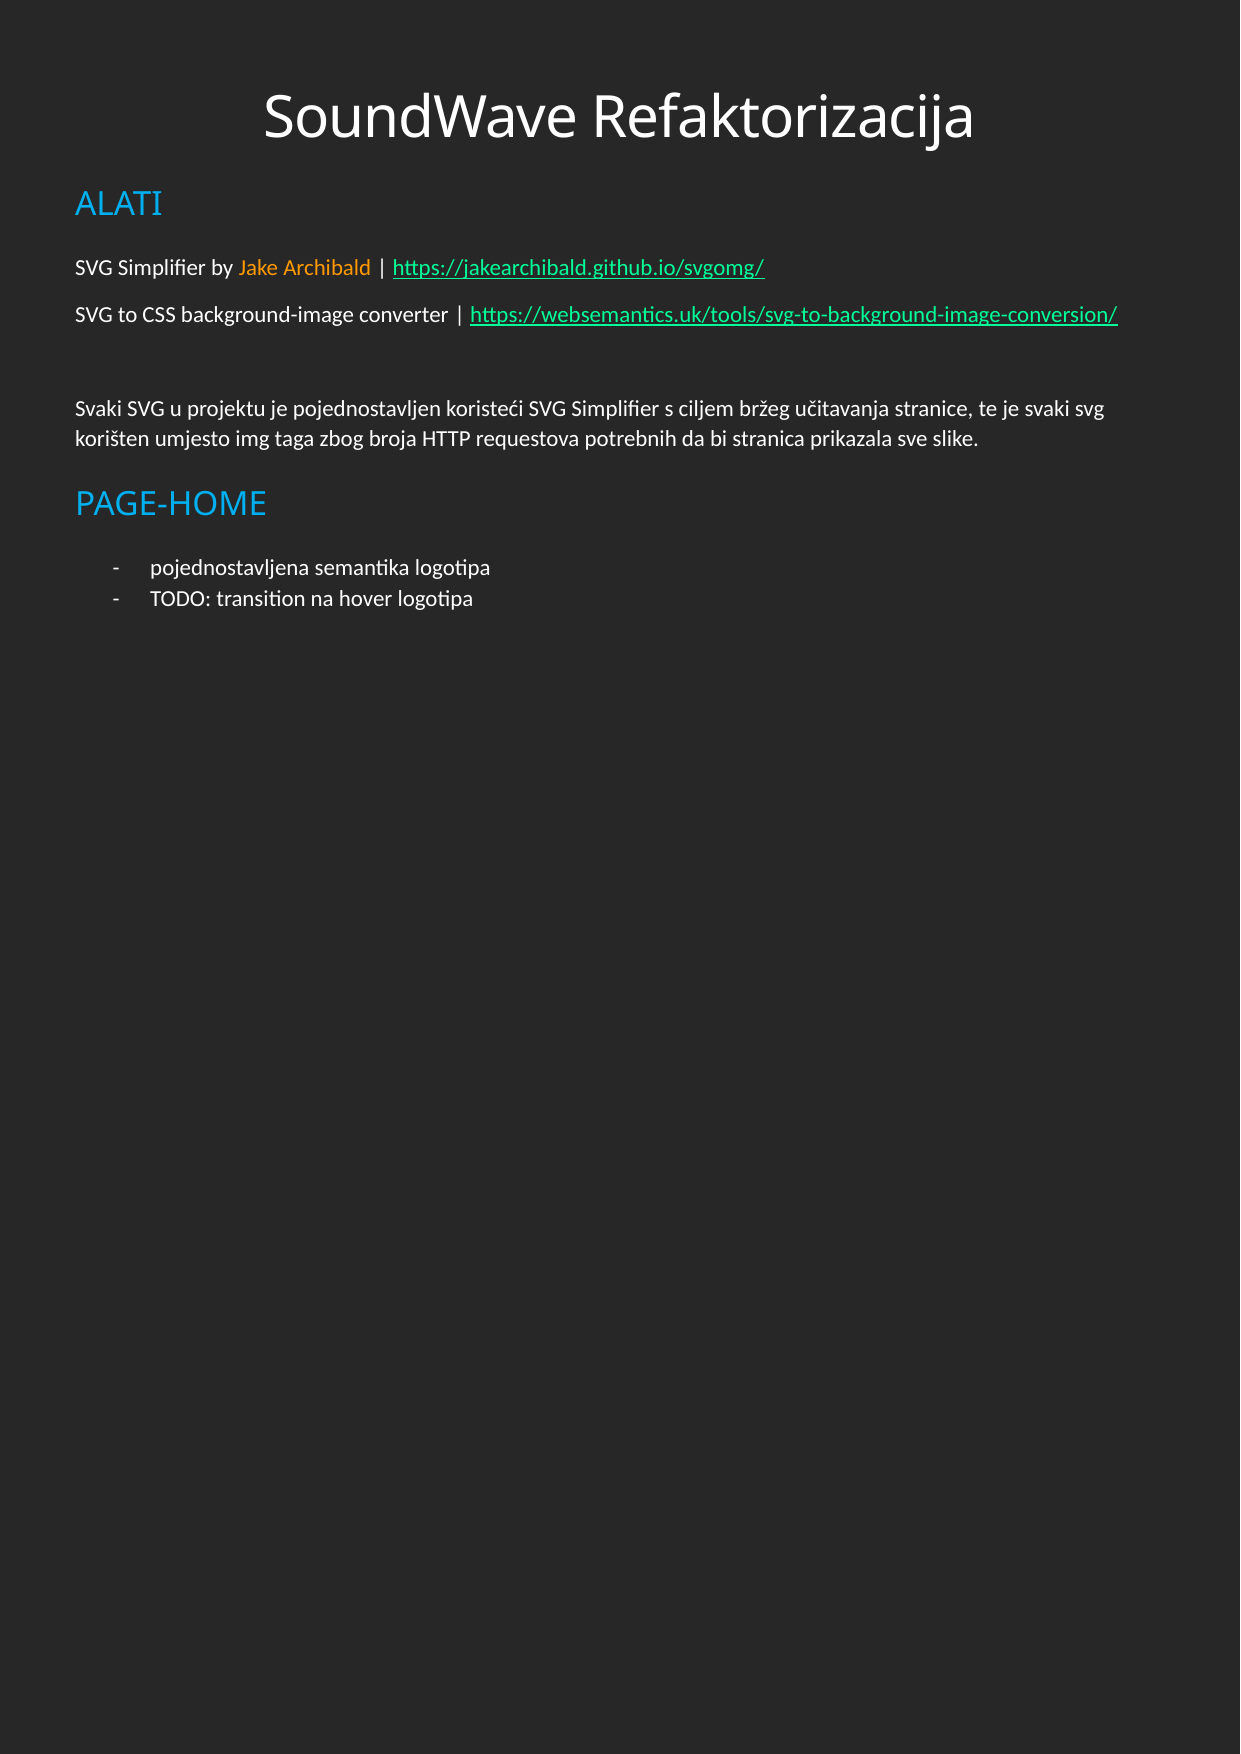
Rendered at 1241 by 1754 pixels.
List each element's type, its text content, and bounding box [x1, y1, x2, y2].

list pojednostavljena semantika logotipa [112, 553, 1165, 581]
subtitle ALATI [75, 179, 1165, 225]
list TODO: transition na hover logotipa [112, 584, 1165, 612]
subtitle PAGE-HOME [75, 479, 1165, 525]
text SVG to CSS background-image converter | https://websemantics.uk/tools/svg-to-background-image-conversion/ [75, 300, 1165, 328]
text Svaki SVG u projektu je pojednostavljen koristeći SVG Simplifier s ciljem bržeg učitavanja stranice, te je svaki svg korišten umjesto img taga zbog broja HTTP requestova potrebnih da bi stranica prikazala sve slike. [75, 394, 1165, 452]
title SoundWave Refaktorizacija [75, 75, 1165, 154]
text SVG Simplifier by Jake Archibald | https://jakearchibald.github.io/svgomg/ [75, 253, 1165, 281]
